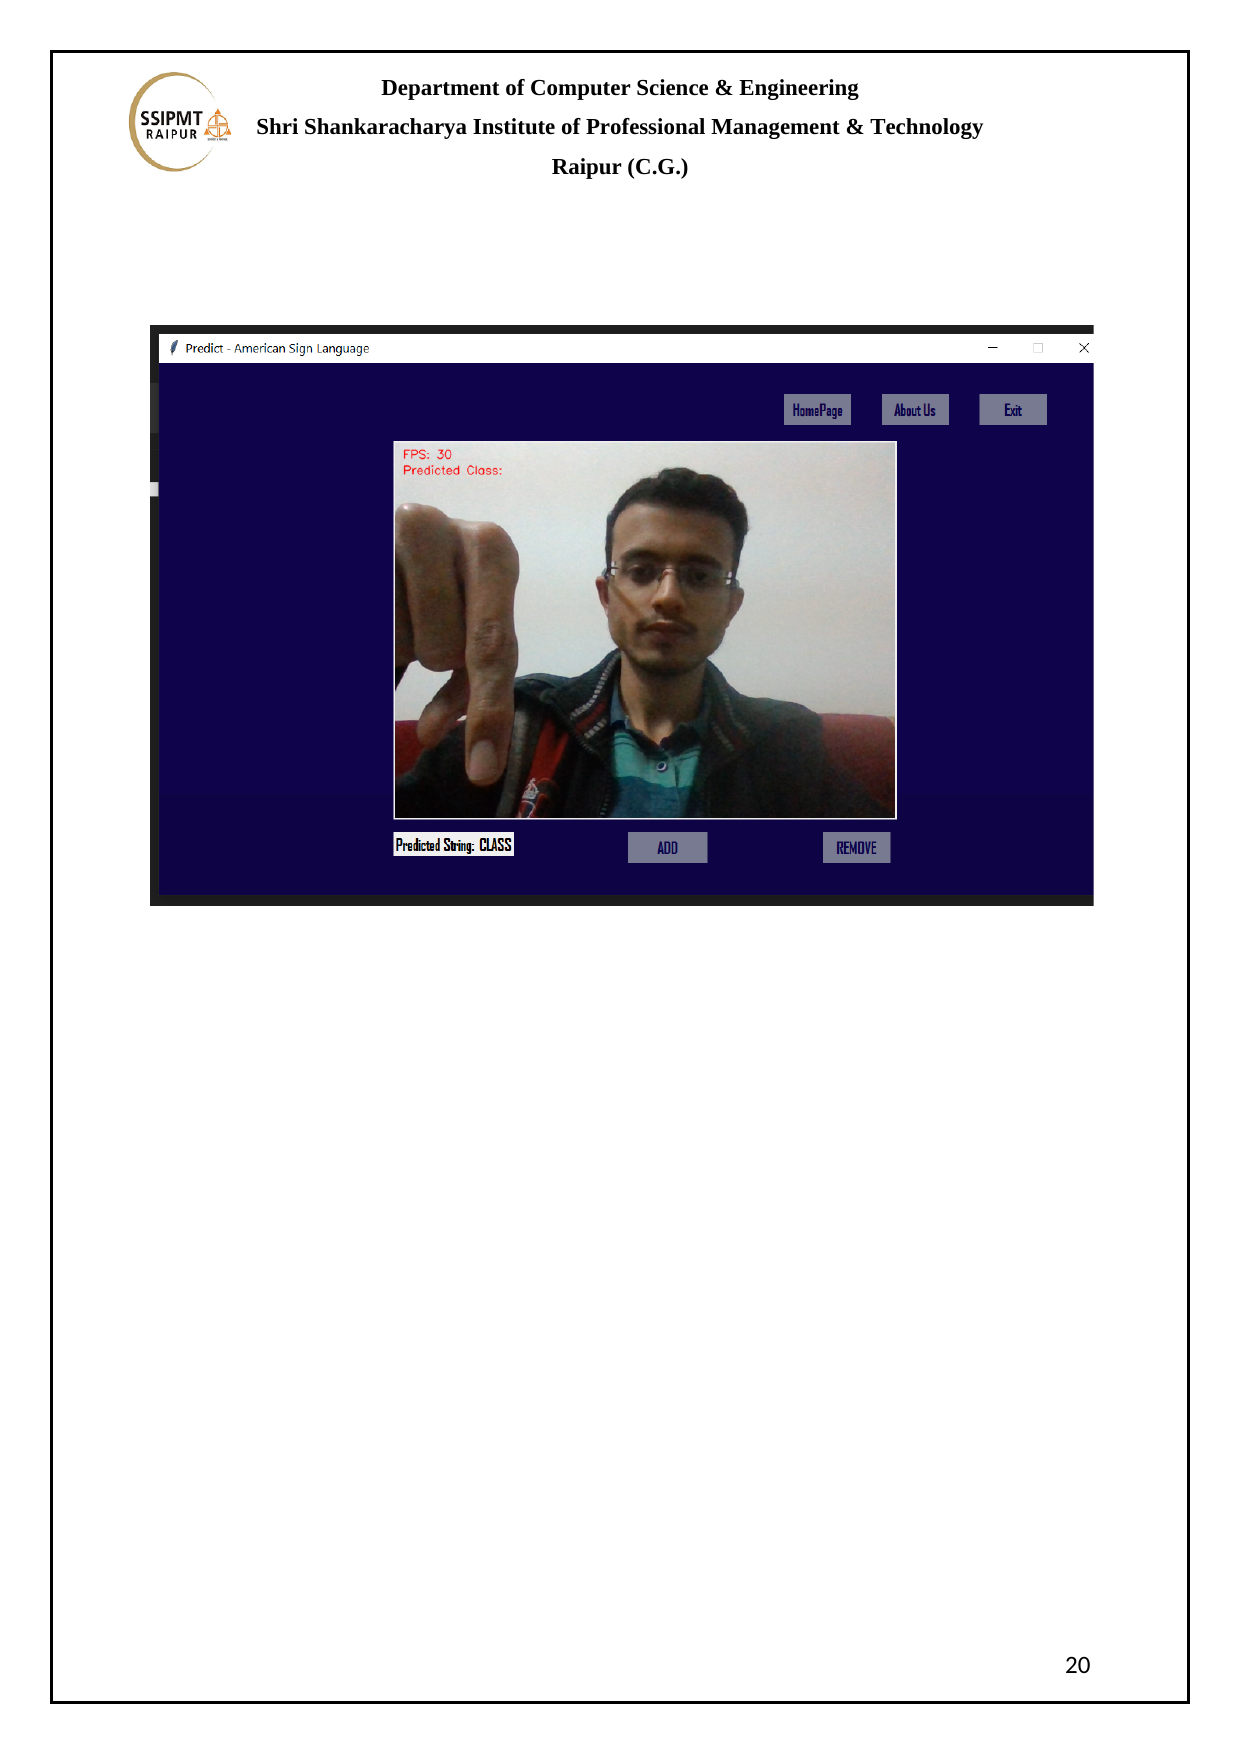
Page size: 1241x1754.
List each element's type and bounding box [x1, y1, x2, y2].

picture [128, 71, 232, 172]
picture [150, 325, 1094, 906]
